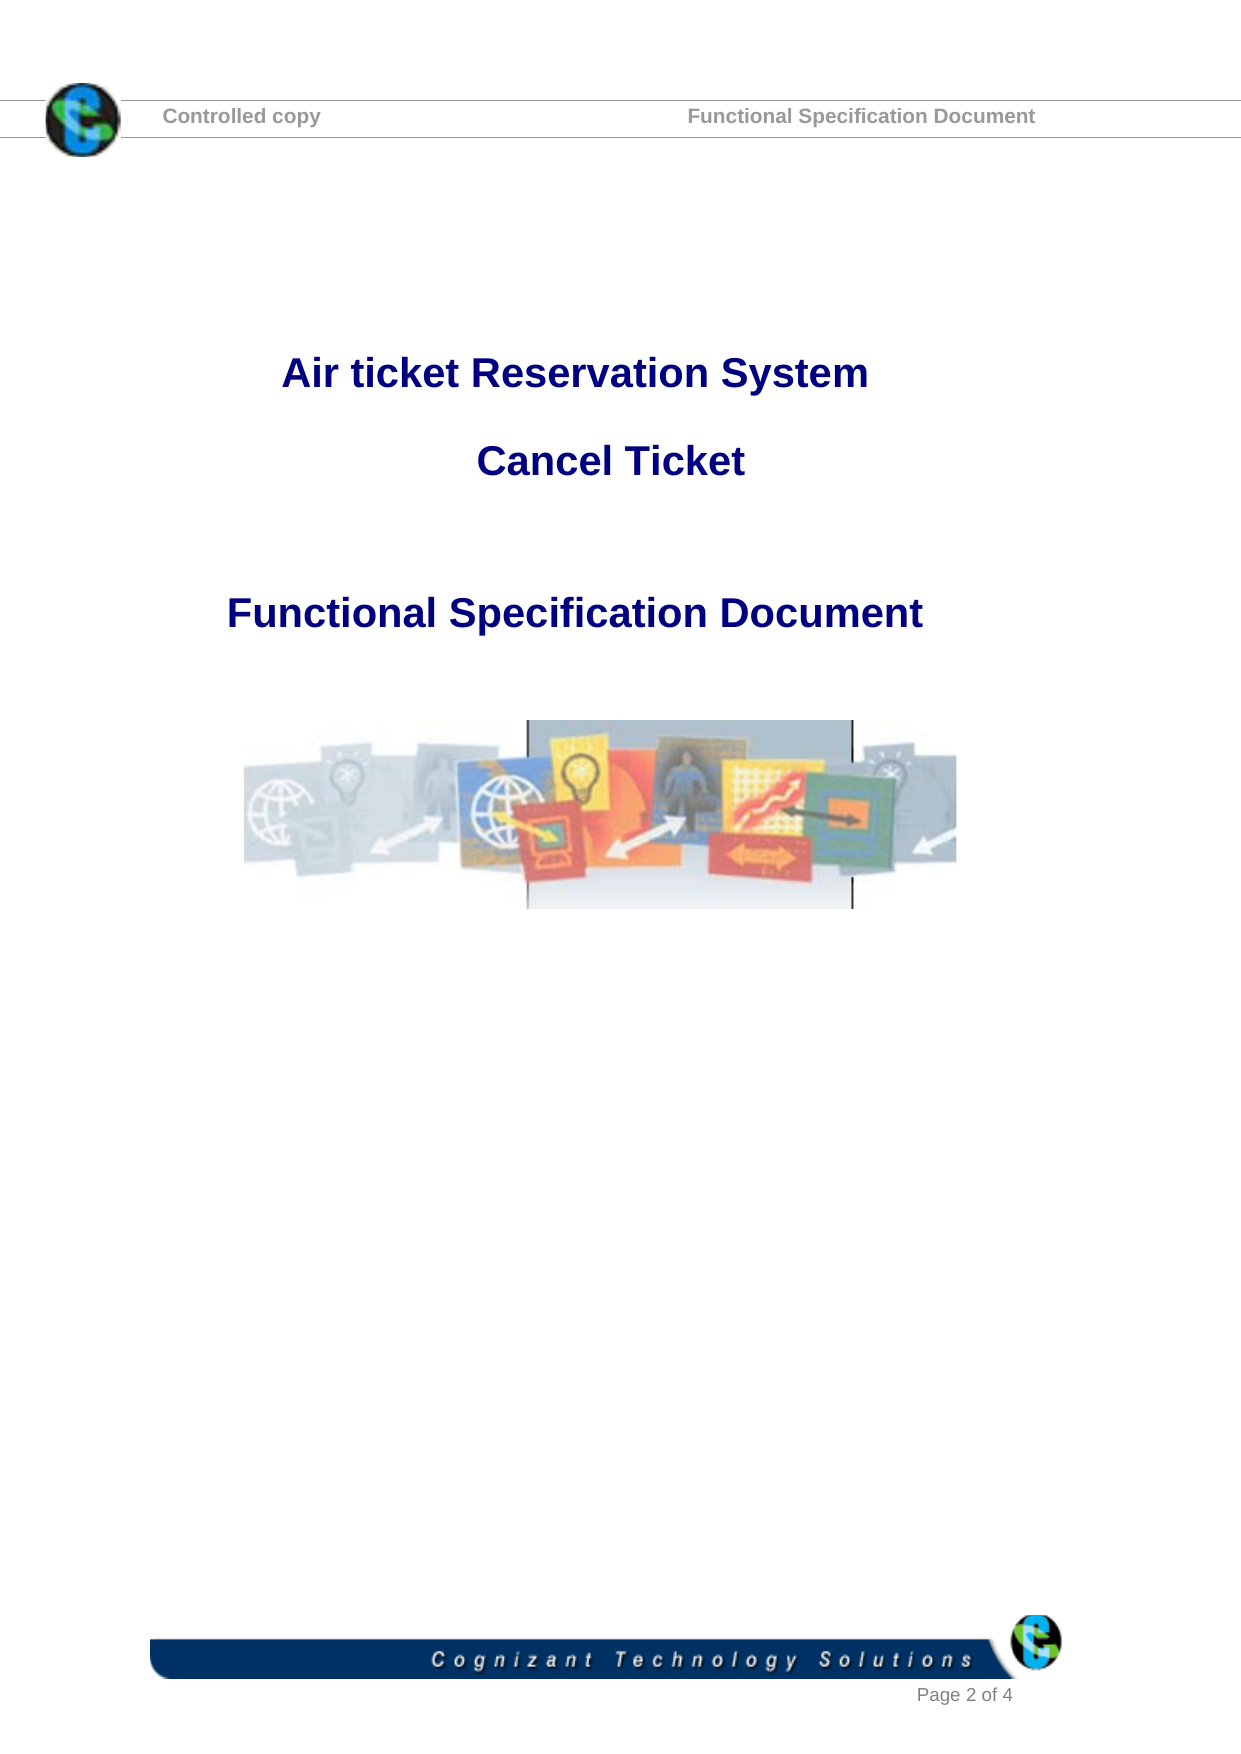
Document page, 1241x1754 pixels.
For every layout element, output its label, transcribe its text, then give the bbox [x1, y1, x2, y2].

text Cancel Ticket [209, 436, 1012, 484]
title Air ticket Reservation System [150, 348, 1000, 396]
picture [150, 1615, 1105, 1679]
picture [45, 83, 121, 157]
picture [243, 720, 957, 909]
text Functional Specification Document [150, 588, 1000, 636]
